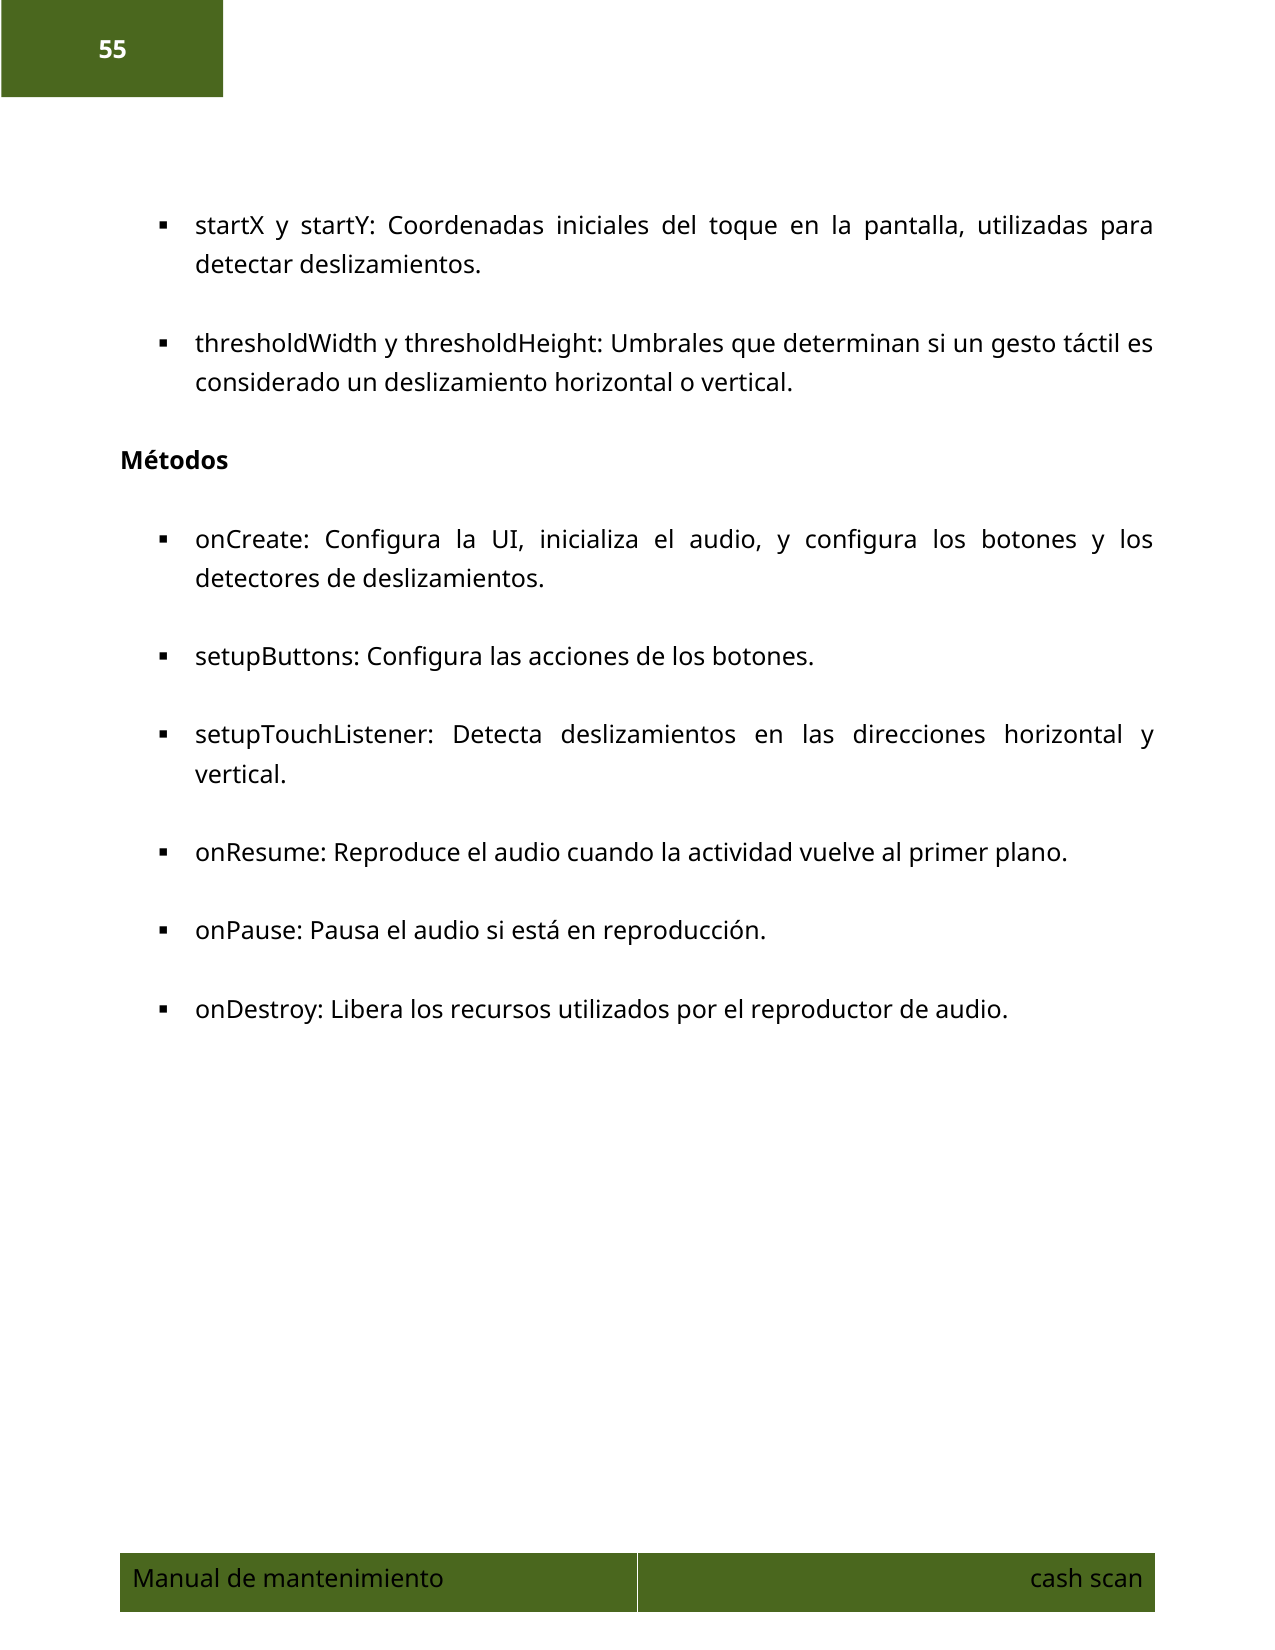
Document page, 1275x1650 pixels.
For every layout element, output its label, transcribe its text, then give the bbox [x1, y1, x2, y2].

list thresholdWidth y thresholdHeight: Umbrales que determinan si un gesto táctil es considerado un deslizamiento horizontal o vertical. [157, 325, 1155, 399]
list startX y startY: Coordenadas iniciales del toque en la pantalla, utilizadas para detectar deslizamientos. [157, 208, 1155, 281]
list setupButtons: Configura las acciones de los botones. [157, 639, 1155, 673]
list setupTouchListener: Detecta deslizamientos en las direcciones horizontal y vertical. [157, 717, 1155, 790]
list onResume: Reproduce el audio cuando la actividad vuelve al primer plano. [157, 834, 1155, 869]
list onDestroy: Libera los recursos utilizados por el reproductor de audio. [157, 991, 1155, 1025]
list onPause: Pausa el audio si está en reproducción. [157, 913, 1155, 947]
list onCreate: Configura la UI, inicializa el audio, y configura los botones y los detectores de deslizamientos. [157, 521, 1155, 594]
text Métodos [120, 443, 1155, 477]
